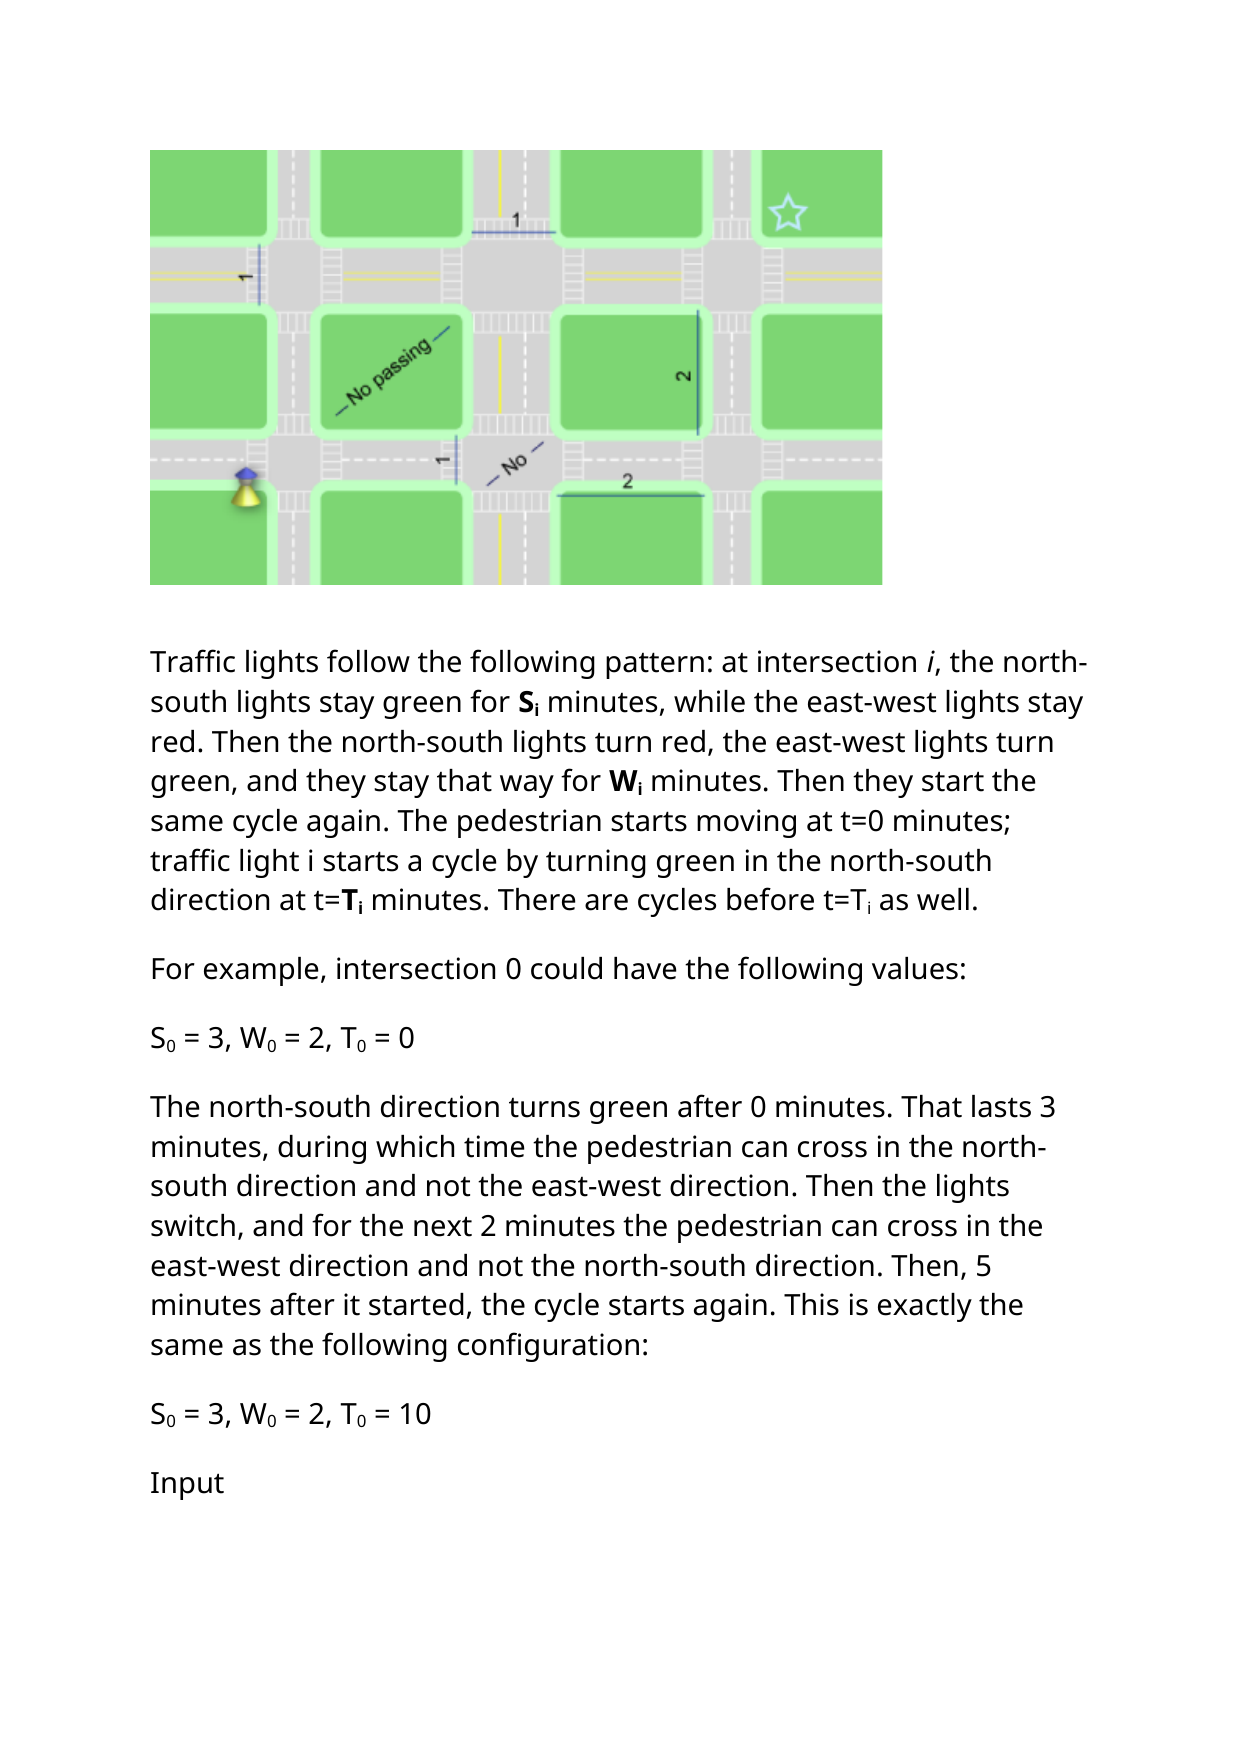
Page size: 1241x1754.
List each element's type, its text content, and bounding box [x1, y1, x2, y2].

text The north-south direction turns green after 0 minutes. That lasts 3 minutes, during which time the pedestrian can cross in the north-south direction and not the east-west direction. Then the lights switch, and for the next 2 minutes the pedestrian can cross in the east-west direction and not the north-south direction. Then, 5 minutes after it started, the cycle starts again. This is exactly the same as the following configuration: [150, 1086, 1090, 1364]
text Traffic lights follow the following pattern: at intersection i, the north-south lights stay green for Si minutes, while the east-west lights stay red. Then the north-south lights turn red, the east-west lights turn green, and they stay that way for Wi minutes. Then they start the same cycle again. The pedestrian starts moving at t=0 minutes; traffic light i starts a cycle by turning green in the north-south direction at t=Ti minutes. There are cycles before t=Ti as well. [150, 642, 1090, 919]
text Input [150, 1462, 1090, 1502]
picture [150, 150, 883, 585]
text S0 = 3, W0 = 2, T0 = 10 [150, 1393, 1090, 1433]
text For example, intersection 0 could have the following values: [150, 948, 1090, 988]
text S0 = 3, W0 = 2, T0 = 0 [150, 1017, 1090, 1057]
